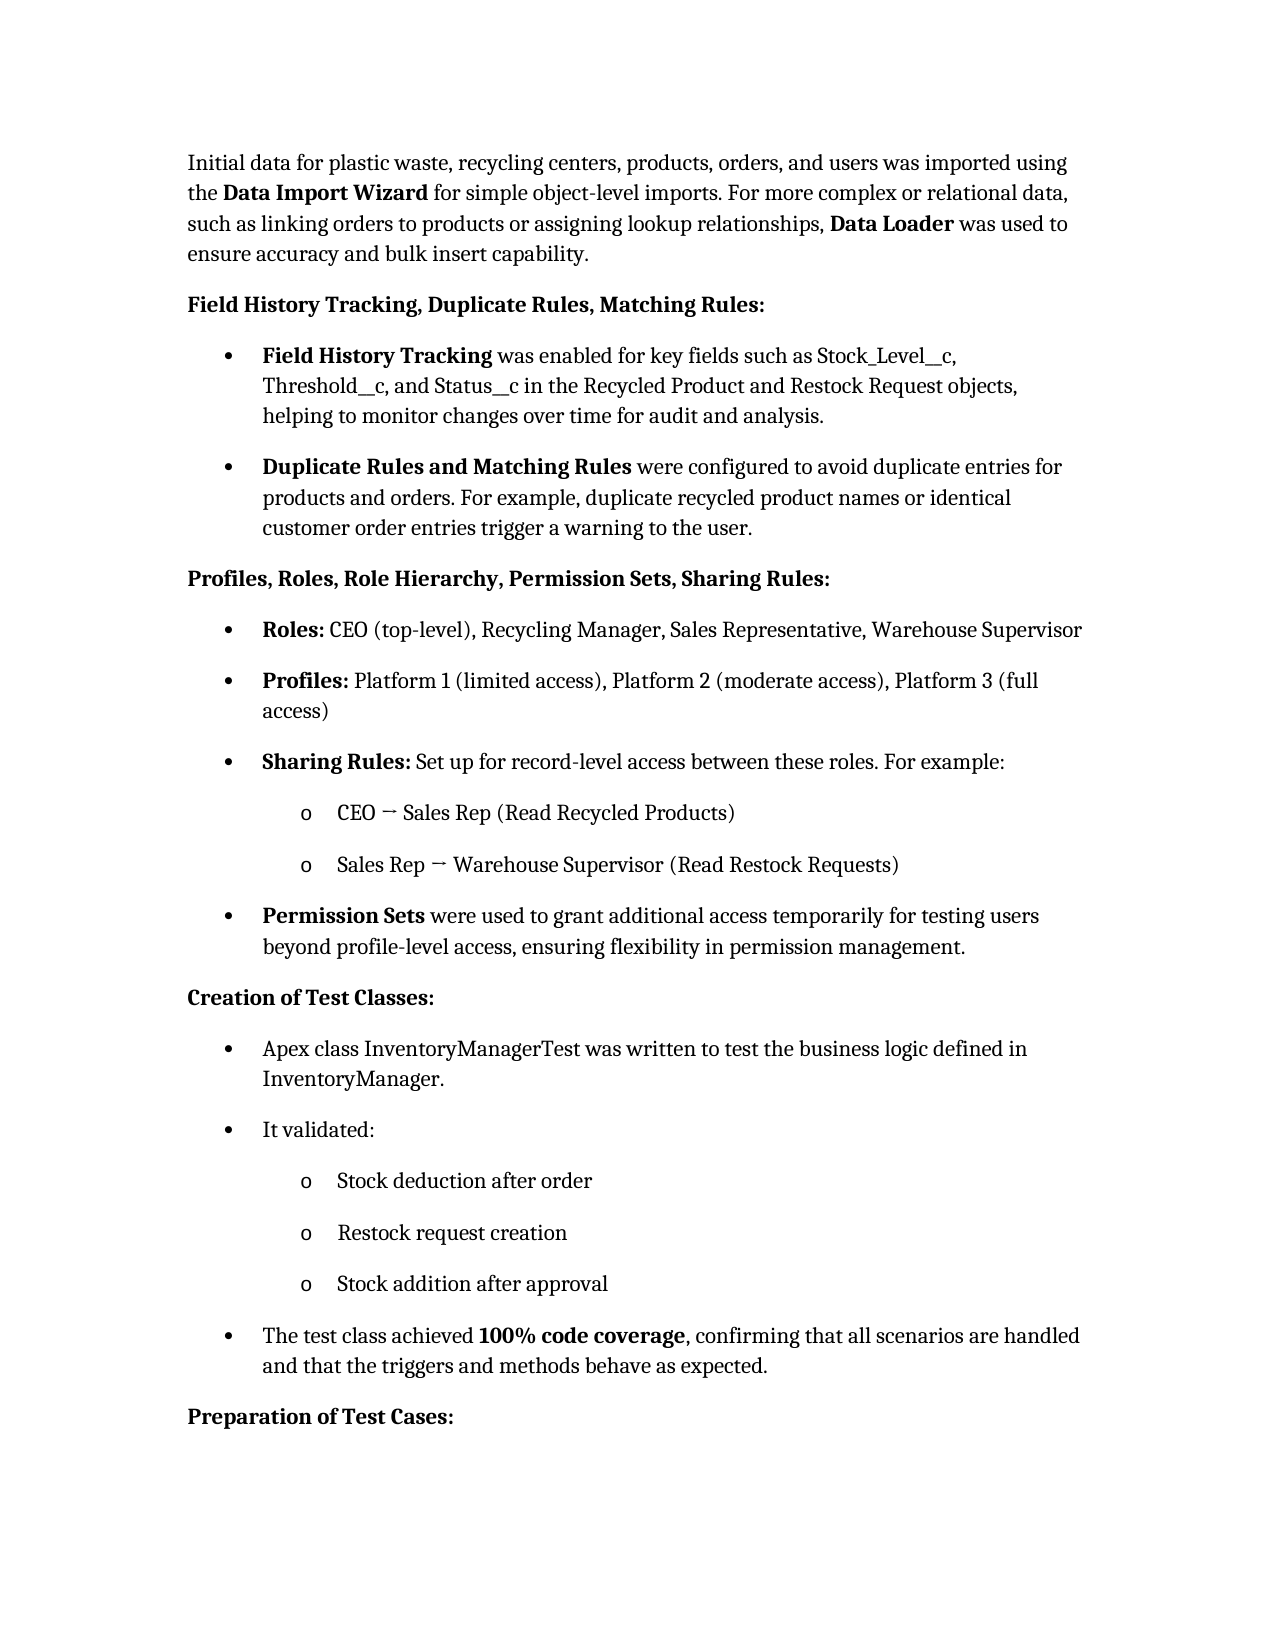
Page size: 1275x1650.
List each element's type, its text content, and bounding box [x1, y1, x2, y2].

list Sharing Rules: Set up for record-level access between these roles. For example: [225, 749, 1087, 775]
list Field History Tracking was enabled for key fields such as Stock_Level__c, Threshold__c, and Status__c in the Recycled Product and Restock Request objects, helping to monitor changes over time for audit and analysis. [225, 343, 1087, 429]
list The test class achieved 100% code coverage, confirming that all scenarios are handled and that the triggers and methods behave as expected. [225, 1323, 1087, 1379]
list Apex class InventoryManagerTest was written to test the business logic defined in InventoryManager. [225, 1036, 1087, 1092]
list Stock deduction after order [300, 1168, 1087, 1195]
list Profiles: Platform 1 (limited access), Platform 2 (moderate access), Platform 3 (full access) [225, 668, 1087, 724]
list CEO → Sales Rep (Read Recycled Products) [300, 800, 1087, 827]
list Roles: CEO (top-level), Recycling Manager, Sales Representative, Warehouse Supervisor [225, 617, 1087, 643]
text Initial data for plastic waste, recycling centers, products, orders, and users was imported using the Data Import Wizard for simple object-level imports. For more complex or relational data, such as linking orders to products or assigning lookup relationships, Data Loader was used to ensure accuracy and bulk insert capability. [187, 150, 1087, 267]
list Permission Sets were used to grant additional access temporarily for testing users beyond profile-level access, ensuring flexibility in permission management. [225, 903, 1087, 960]
list Restock request creation [300, 1219, 1087, 1246]
text Preparation of Test Cases: [187, 1404, 1087, 1431]
list Sales Rep → Warehouse Supervisor (Read Restock Requests) [300, 852, 1087, 878]
list Stock addition after approval [300, 1271, 1087, 1298]
text Creation of Test Classes: [187, 984, 1087, 1011]
text Field History Tracking, Duplicate Rules, Matching Rules: [187, 292, 1087, 318]
text Profiles, Roles, Role Hierarchy, Permission Sets, Sharing Rules: [187, 566, 1087, 592]
list Duplicate Rules and Matching Rules were configured to avoid duplicate entries for products and orders. For example, duplicate recycled product names or identical customer order entries trigger a warning to the user. [225, 454, 1087, 541]
list It validated: [225, 1117, 1087, 1143]
